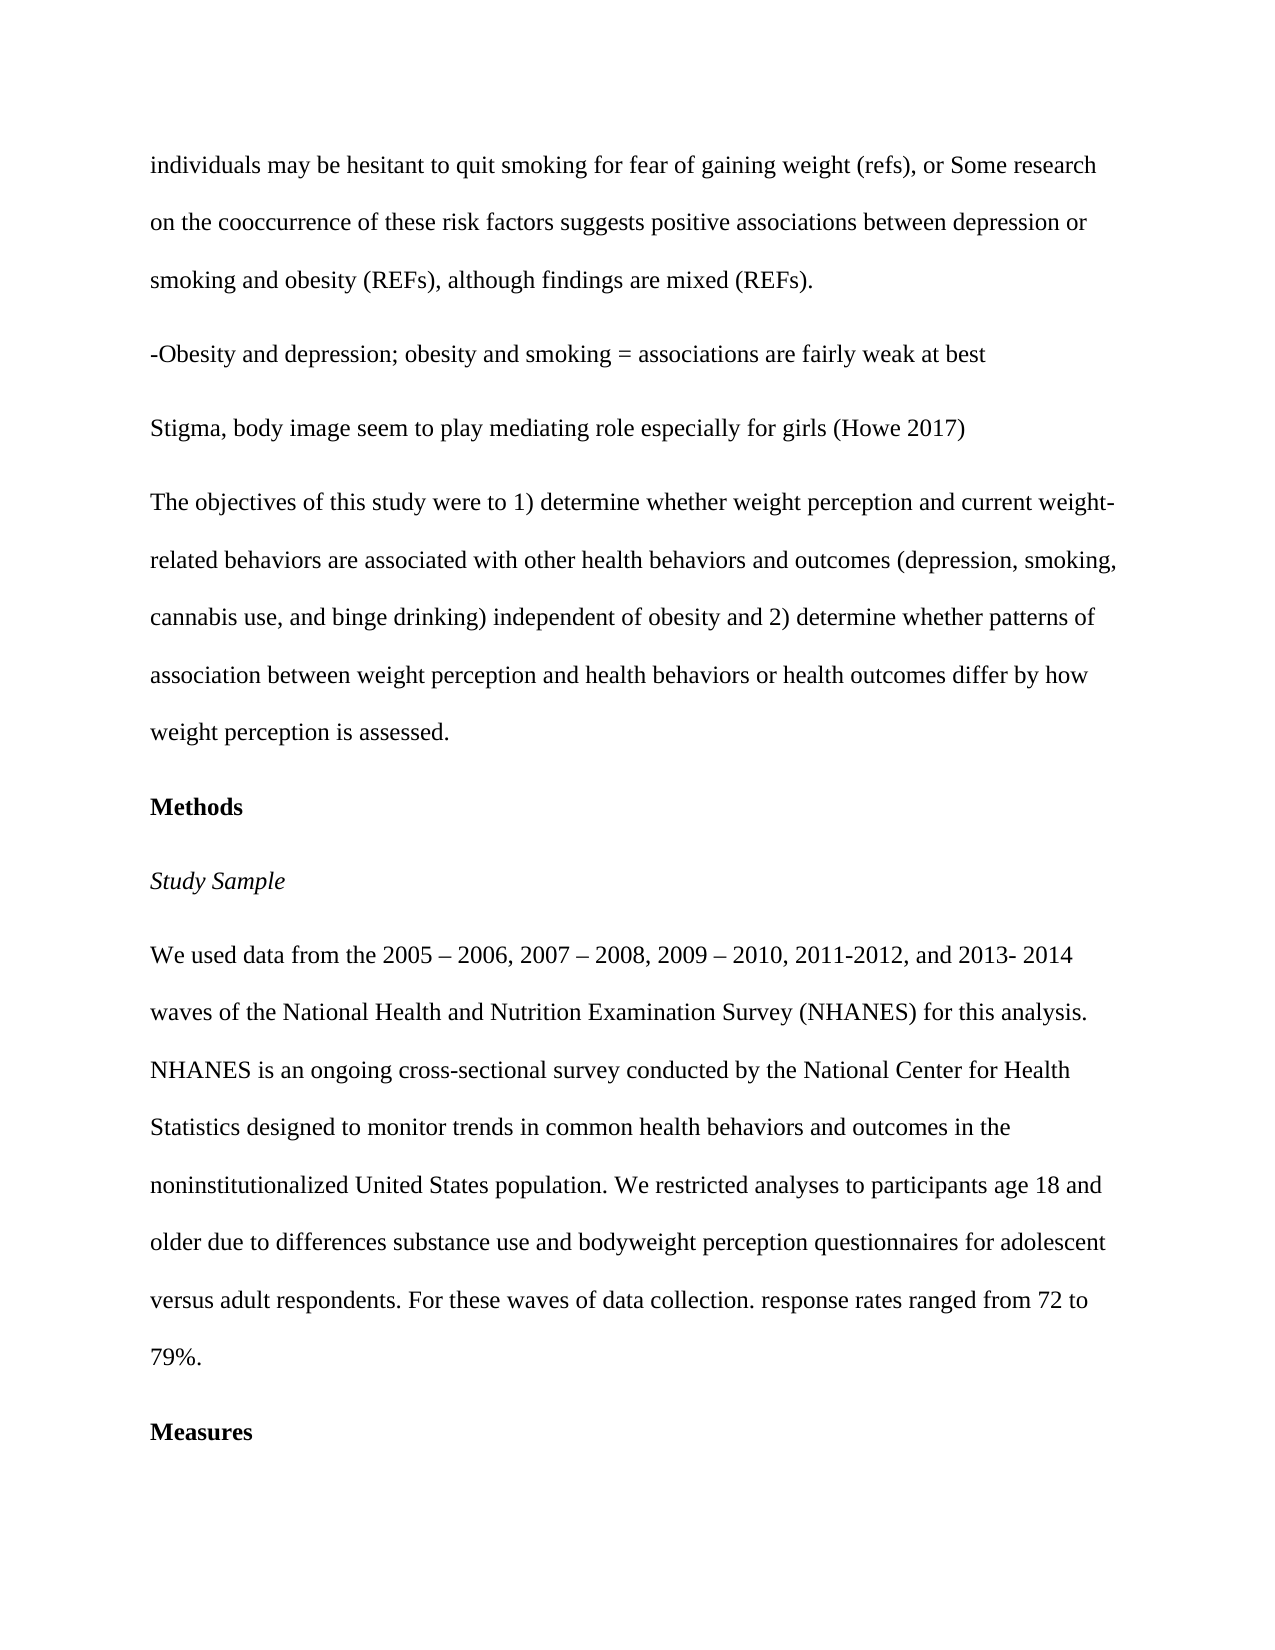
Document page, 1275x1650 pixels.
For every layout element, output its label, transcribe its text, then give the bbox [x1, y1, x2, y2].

text -Obesity and depression; obesity and smoking = associations are fairly weak at best [150, 339, 1125, 368]
text individuals may be hesitant to quit smoking for fear of gaining weight (refs), or Some research on the cooccurrence of these risk factors suggests positive associations between depression or smoking and obesity (REFs), although findings are mixed (REFs). [150, 150, 1125, 294]
text Methods [150, 792, 1125, 820]
text Measures [150, 1417, 1125, 1445]
text The objectives of this study were to 1) determine whether weight perception and current weight-related behaviors are associated with other health behaviors and outcomes (depression, smoking, cannabis use, and binge drinking) independent of obesity and 2) determine whether patterns of association between weight perception and health behaviors or health outcomes differ by how weight perception is assessed. [150, 487, 1125, 746]
text We used data from the 2005 – 2006, 2007 – 2008, 2009 – 2010, 2011-2012, and 2013- 2014 waves of the National Health and Nutrition Examination Survey (NHANES) for this analysis. NHANES is an ongoing cross-sectional survey conducted by the National Center for Health Statistics designed to monitor trends in common health behaviors and outcomes in the noninstitutionalized United States population. We restricted analyses to participants age 18 and older due to differences substance use and bodyweight perception questionnaires for adolescent versus adult respondents. For these waves of data collection. response rates ranged from 72 to 79%. [150, 940, 1125, 1371]
text Study Sample [150, 866, 1125, 894]
text Stigma, body image seem to play mediating role especially for girls (Howe 2017) [150, 413, 1125, 442]
